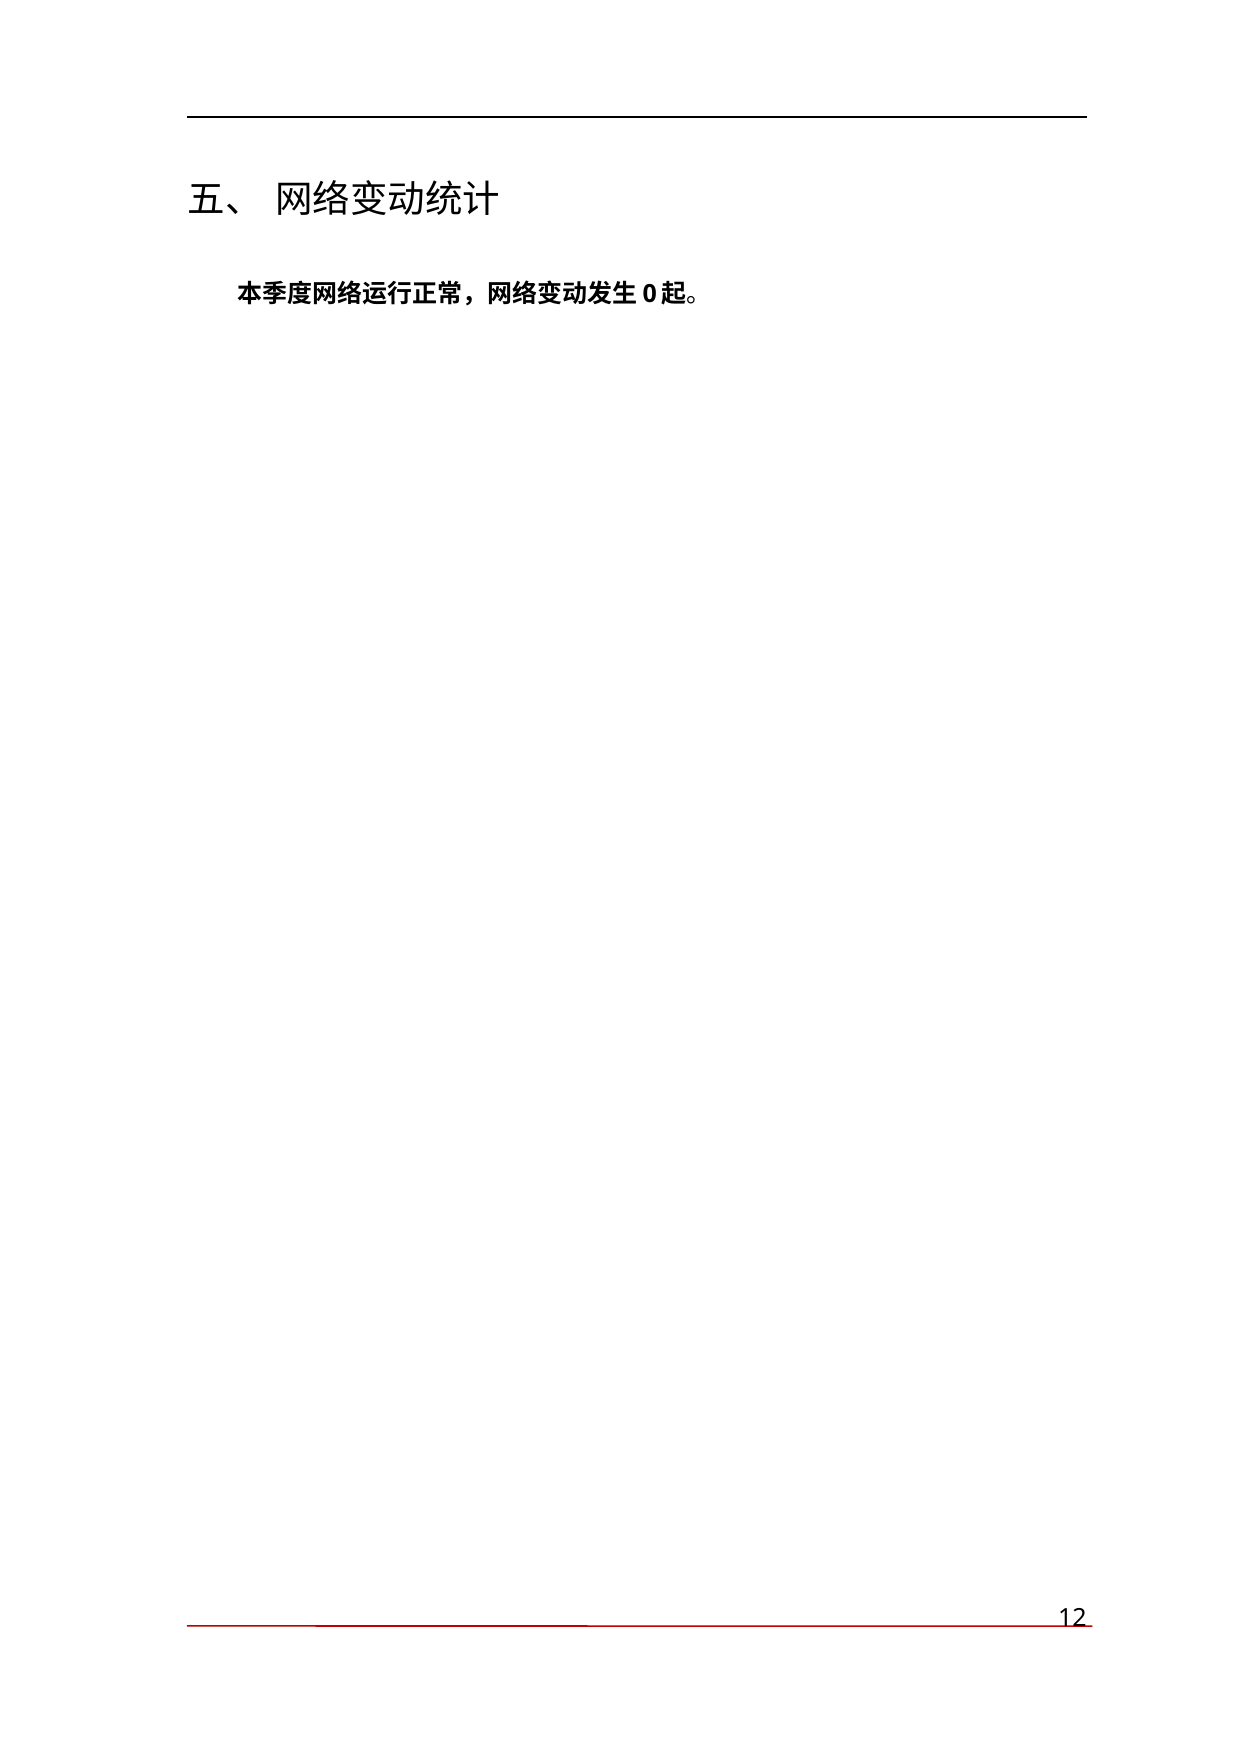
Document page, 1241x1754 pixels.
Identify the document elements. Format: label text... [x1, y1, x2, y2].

text 本季度网络运行正常，网络变动发生0起。 [187, 257, 1087, 325]
subtitle 网络变动统计 [187, 162, 1087, 230]
